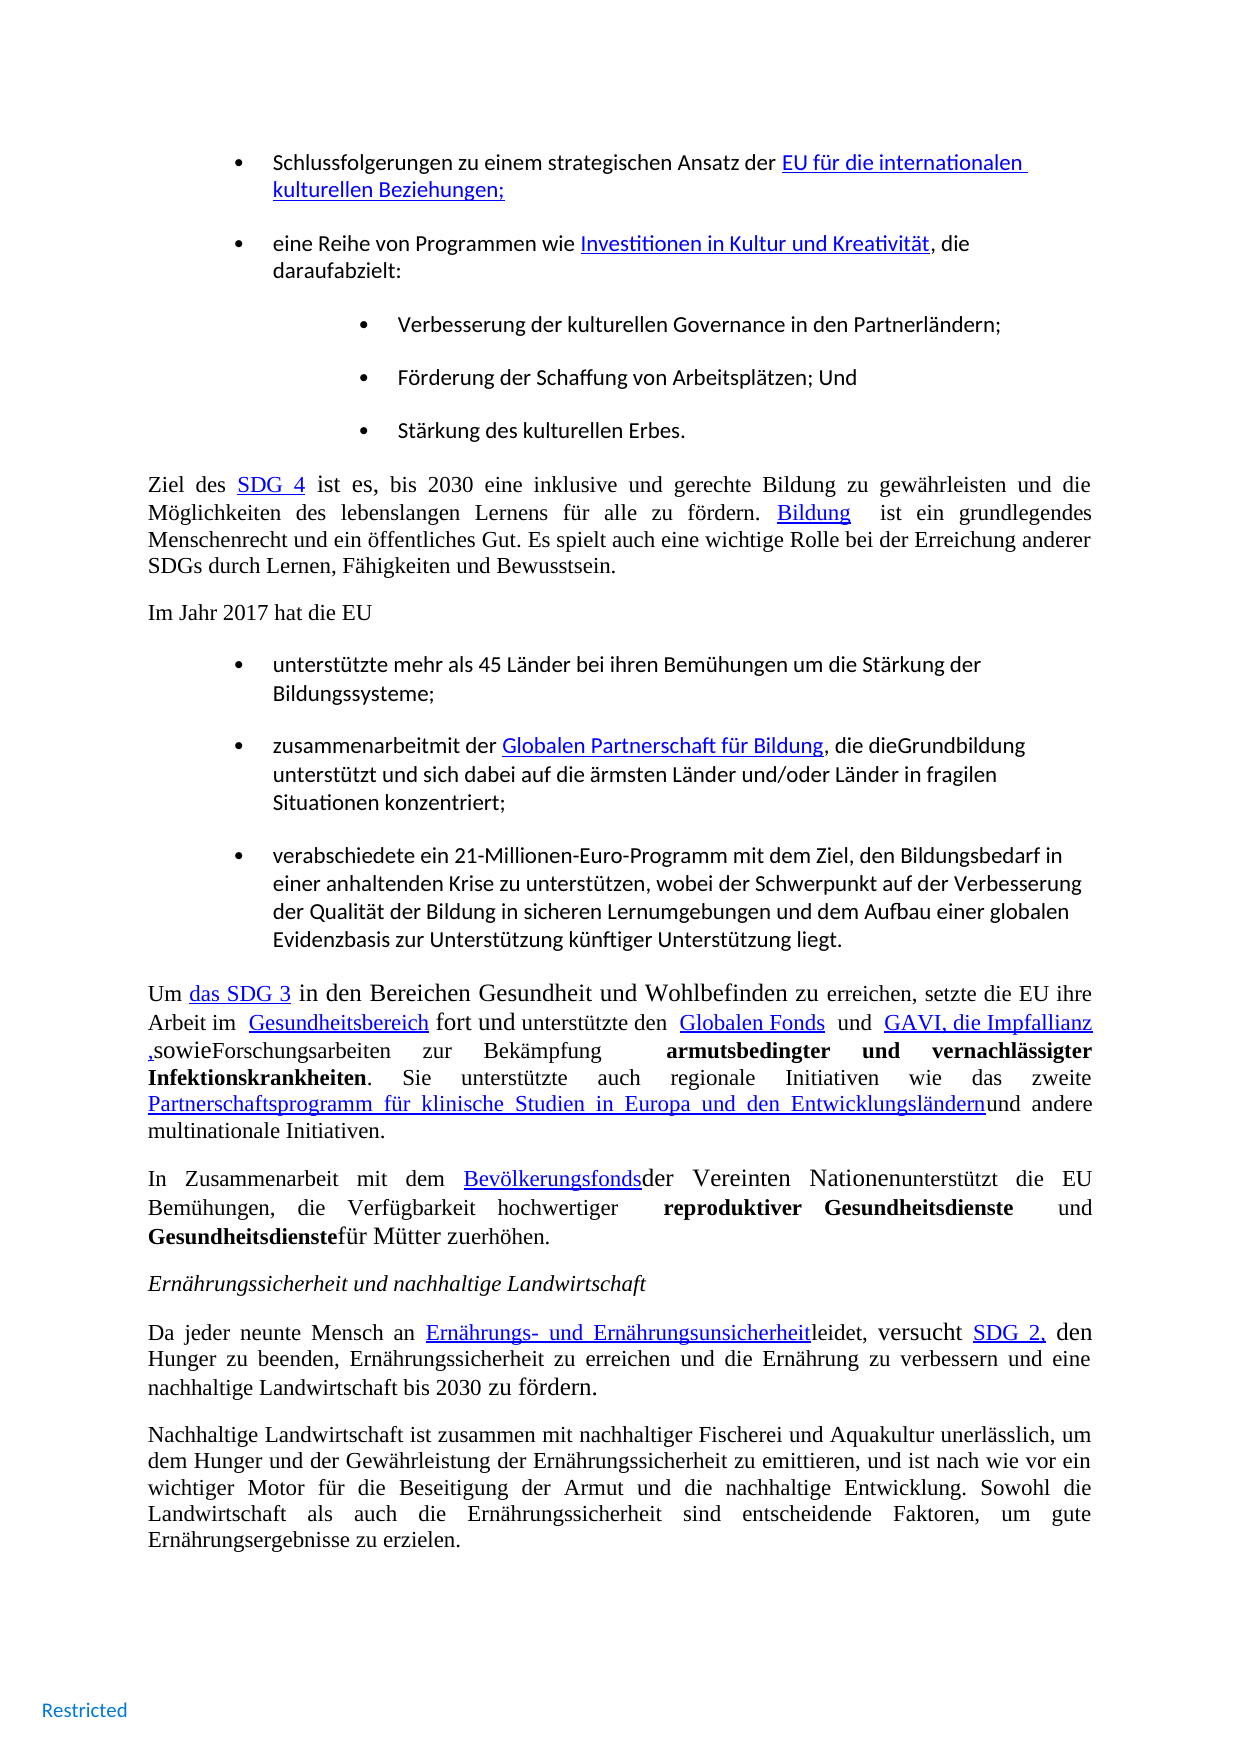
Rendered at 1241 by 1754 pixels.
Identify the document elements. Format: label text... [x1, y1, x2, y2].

list Stärkung des kulturellen Erbes. [360, 416, 1093, 444]
text Um das SDG 3 in den Bereichen Gesundheit und Wohlbefinden zu erreichen, setzte die EU ihre Arbeit im Gesundheitsbereich fort und unterstützte den Globalen Fonds und GAVI, die Impfallianz ,sowieForschungsarbeiten zur Bekämpfung armutsbedingter und vernachlässigter Infektionskrankheiten. Sie unterstützte auch regionale Initiativen wie das zweite Partnerschaftsprogramm für klinische Studien in Europa und den Entwicklungsländernund andere multinationale Initiativen. [148, 978, 1093, 1143]
list unterstützte mehr als 45 Länder bei ihren Bemühungen um die Stärkung der Bildungssysteme; [235, 651, 1093, 707]
text Nachhaltige Landwirtschaft ist zusammen mit nachhaltiger Fischerei und Aquakultur unerlässlich, um dem Hunger und der Gewährleistung der Ernährungssicherheit zu emittieren, und ist nach wie vor ein wichtiger Motor für die Beseitigung der Armut und die nachhaltige Entwicklung. Sowohl die Landwirtschaft als auch die Ernährungssicherheit sind entscheidende Faktoren, um gute Ernährungsergebnisse zu erzielen. [148, 1421, 1093, 1553]
list eine Reihe von Programmen wie Investitionen in Kultur und Kreativität, die daraufabzielt: [235, 229, 1093, 285]
list Schlussfolgerungen zu einem strategischen Ansatz der EU für die internationalen kulturellen Beziehungen; [235, 148, 1093, 204]
text Ziel des SDG 4 ist es, bis 2030 eine inklusive und gerechte Bildung zu gewährleisten und die Möglichkeiten des lebenslangen Lernens für alle zu fördern. Bildung ist ein grundlegendes Menschenrecht und ein öffentliches Gut. Es spielt auch eine wichtige Rolle bei der Erreichung anderer SDGs durch Lernen, Fähigkeiten und Bewusstsein. [148, 469, 1093, 579]
text Da jeder neunte Mensch an Ernährungs- und Ernährungsunsicherheitleidet, versucht SDG 2, den Hunger zu beenden, Ernährungssicherheit zu erreichen und die Ernährung zu verbessern und eine nachhaltige Landwirtschaft bis 2030 zu fördern. [148, 1317, 1093, 1401]
list verabschiedete ein 21-Millionen-Euro-Programm mit dem Ziel, den Bildungsbedarf in einer anhaltenden Krise zu unterstützen, wobei der Schwerpunkt auf der Verbesserung der Qualität der Bildung in sicheren Lernumgebungen und dem Aufbau einer globalen Evidenzbasis zur Unterstützung künftiger Unterstützung liegt. [235, 841, 1093, 953]
list zusammenarbeitmit der Globalen Partnerschaft für Bildung, die dieGrundbildung unterstützt und sich dabei auf die ärmsten Länder und/oder Länder in fragilen Situationen konzentriert; [235, 732, 1093, 816]
text Im Jahr 2017 hat die EU [148, 599, 1093, 626]
list Verbesserung der kulturellen Governance in den Partnerländern; [360, 310, 1093, 338]
list Förderung der Schaffung von Arbeitsplätzen; Und [360, 363, 1093, 391]
text In Zusammenarbeit mit dem Bevölkerungsfondsder Vereinten Nationenunterstützt die EU Bemühungen, die Verfügbarkeit hochwertiger reproduktiver Gesundheitsdienste und Gesundheitsdienstefür Mütter zuerhöhen. [148, 1163, 1093, 1250]
text Ernährungssicherheit und nachhaltige Landwirtschaft [148, 1270, 1093, 1296]
